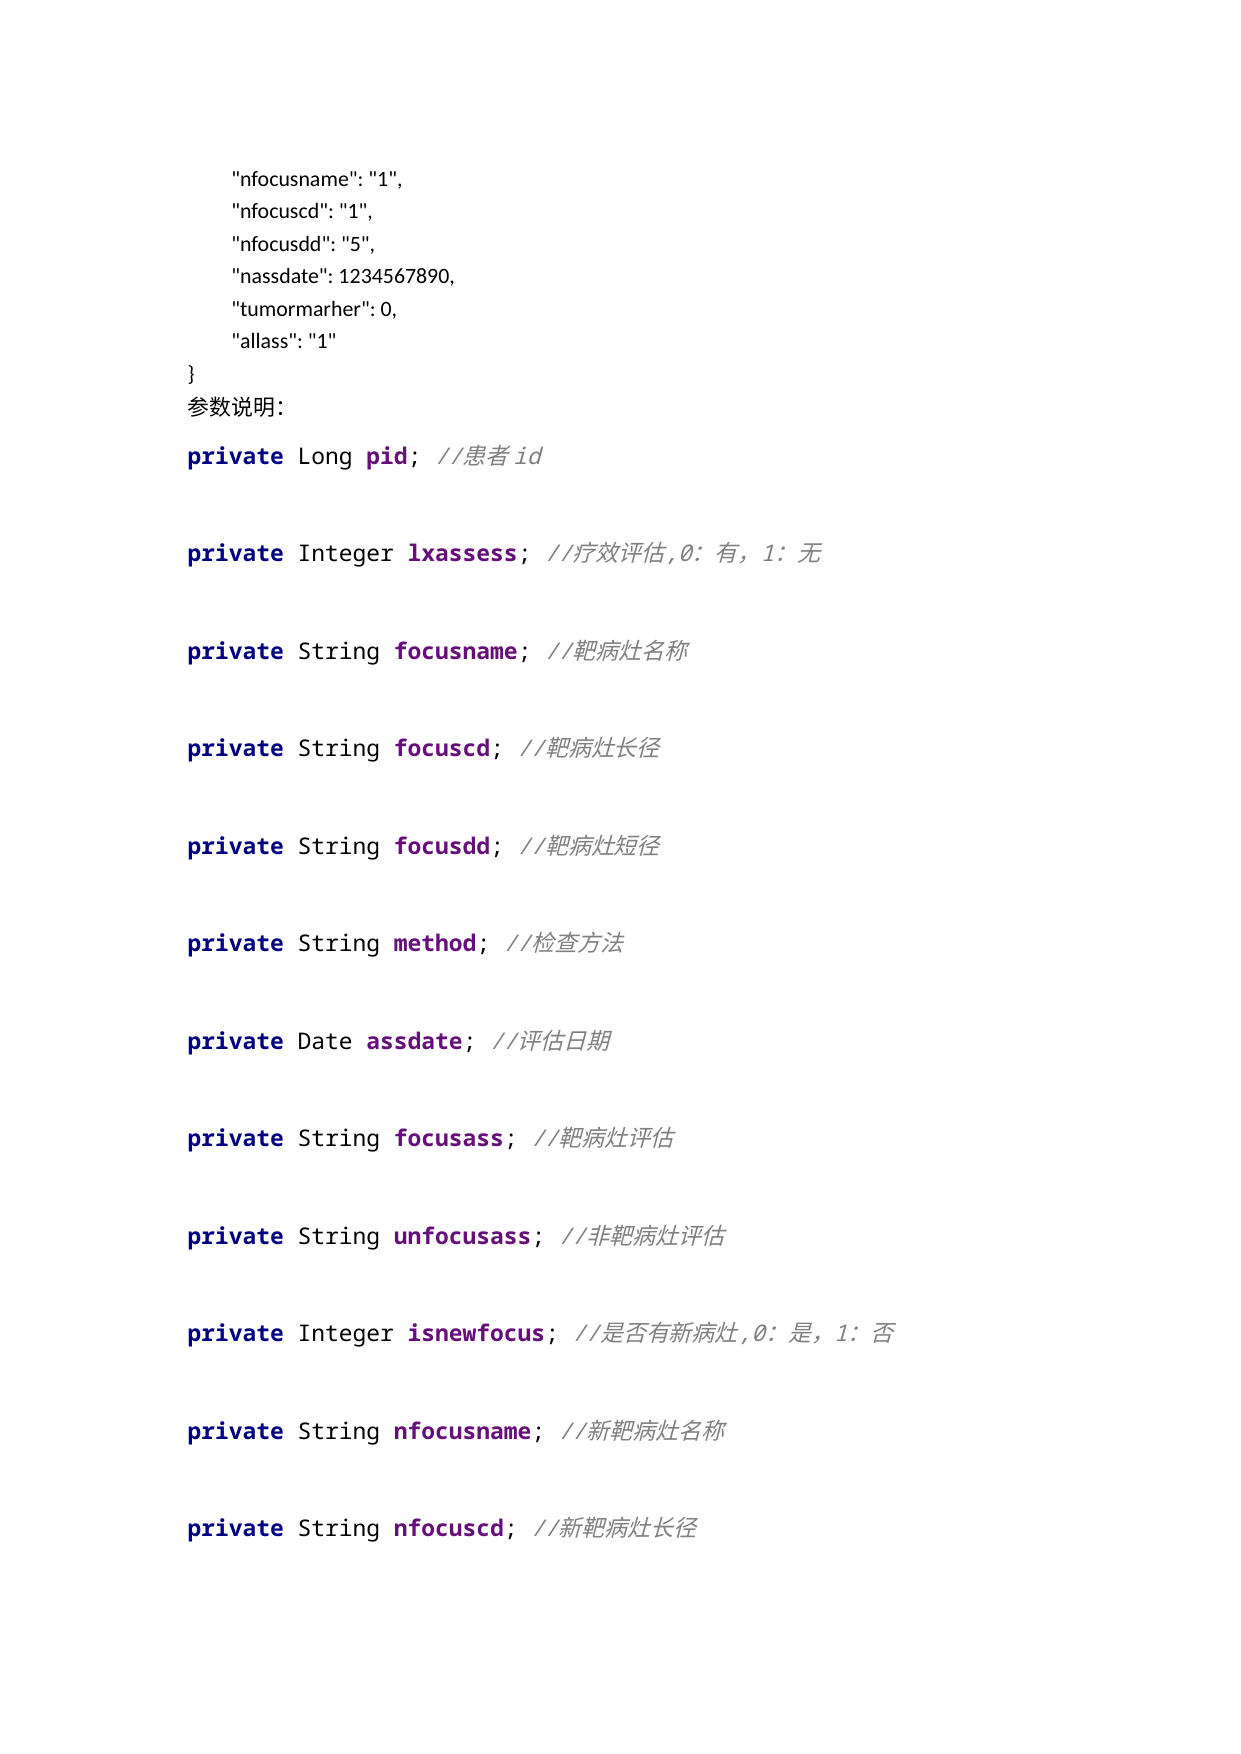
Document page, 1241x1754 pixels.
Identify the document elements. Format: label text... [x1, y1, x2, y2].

text } [187, 357, 1053, 389]
text "nfocuscd": "1", [187, 194, 1053, 227]
text 参数说明： [187, 389, 1053, 422]
text "nfocusname": "1", [187, 162, 1053, 194]
text "nassdate": 1234567890, [187, 259, 1053, 292]
text "tumormarher": 0, [187, 292, 1053, 324]
text "nfocusdd": "5", [187, 227, 1053, 259]
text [187, 422, 1053, 1559]
text "allass": "1" [187, 324, 1053, 357]
